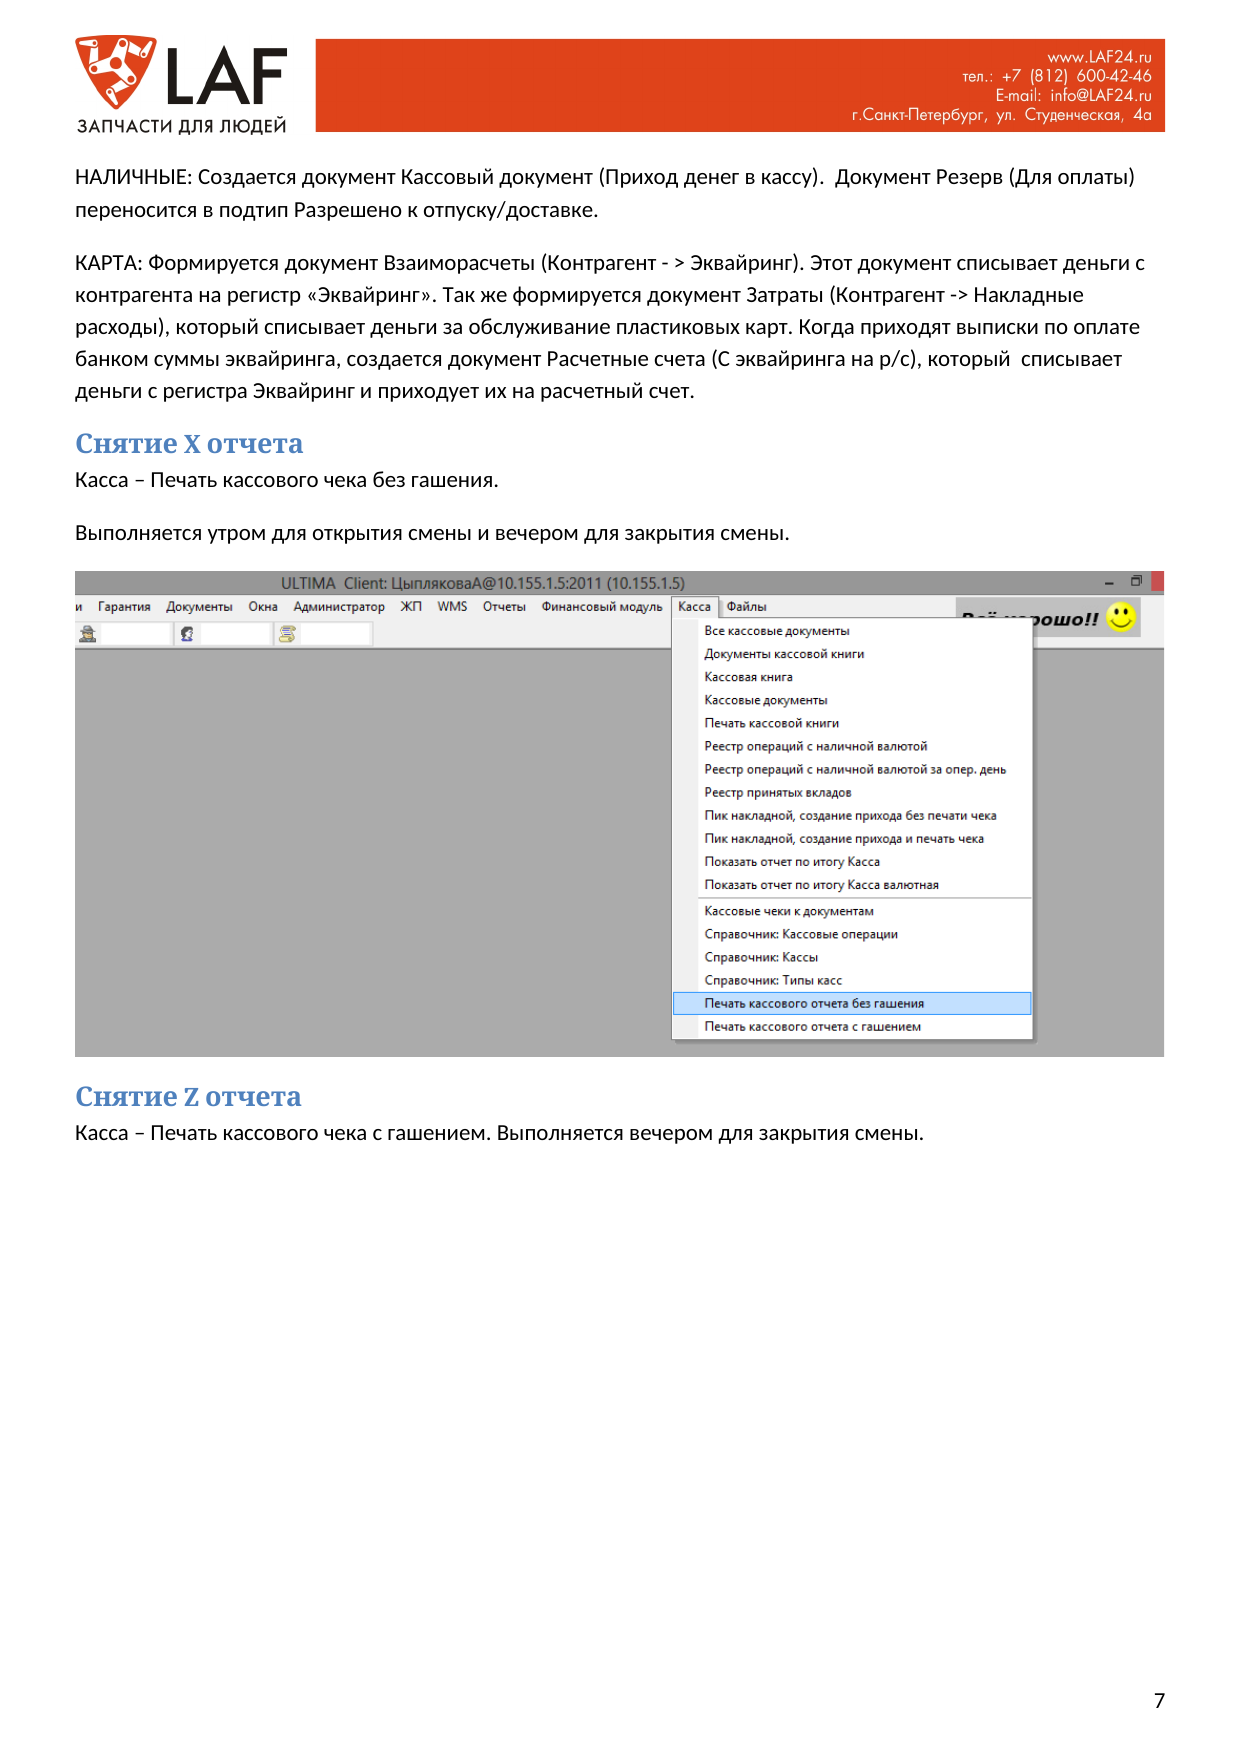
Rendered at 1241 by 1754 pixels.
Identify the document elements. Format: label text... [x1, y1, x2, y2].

subtitle Снятие Z отчета [75, 1082, 1165, 1113]
text НАЛИЧНЫЕ: Создается документ Кассовый документ (Приход денег в кассу). Документ Резерв (Для оплаты) переносится в подтип Разрешено к отпуску/доставке. [75, 162, 1165, 223]
picture [75, 35, 1166, 135]
text Касса – Печать кассового чека с гашением. Выполняется вечером для закрытия смены. [75, 1118, 1165, 1146]
picture [75, 571, 1165, 1057]
text Выполняется утром для открытия смены и вечером для закрытия смены. [75, 518, 1165, 546]
text КАРТА: Формируется документ Взаиморасчеты (Контрагент - > Эквайринг). Этот документ списывает деньги с контрагента на регистр «Эквайринг». Так же формируется документ Затраты (Контрагент -> Накладные расходы), который списывает деньги за обслуживание пластиковых карт. Когда приходят выписки по оплате банком суммы эквайринга, создается документ Расчетные счета (С эквайринга на р/с), который списывает деньги с регистра Эквайринг и приходует их на расчетный счет. [75, 248, 1165, 404]
subtitle Снятие X отчета [75, 429, 1165, 461]
text Касса – Печать кассового чека без гашения. [75, 465, 1165, 493]
